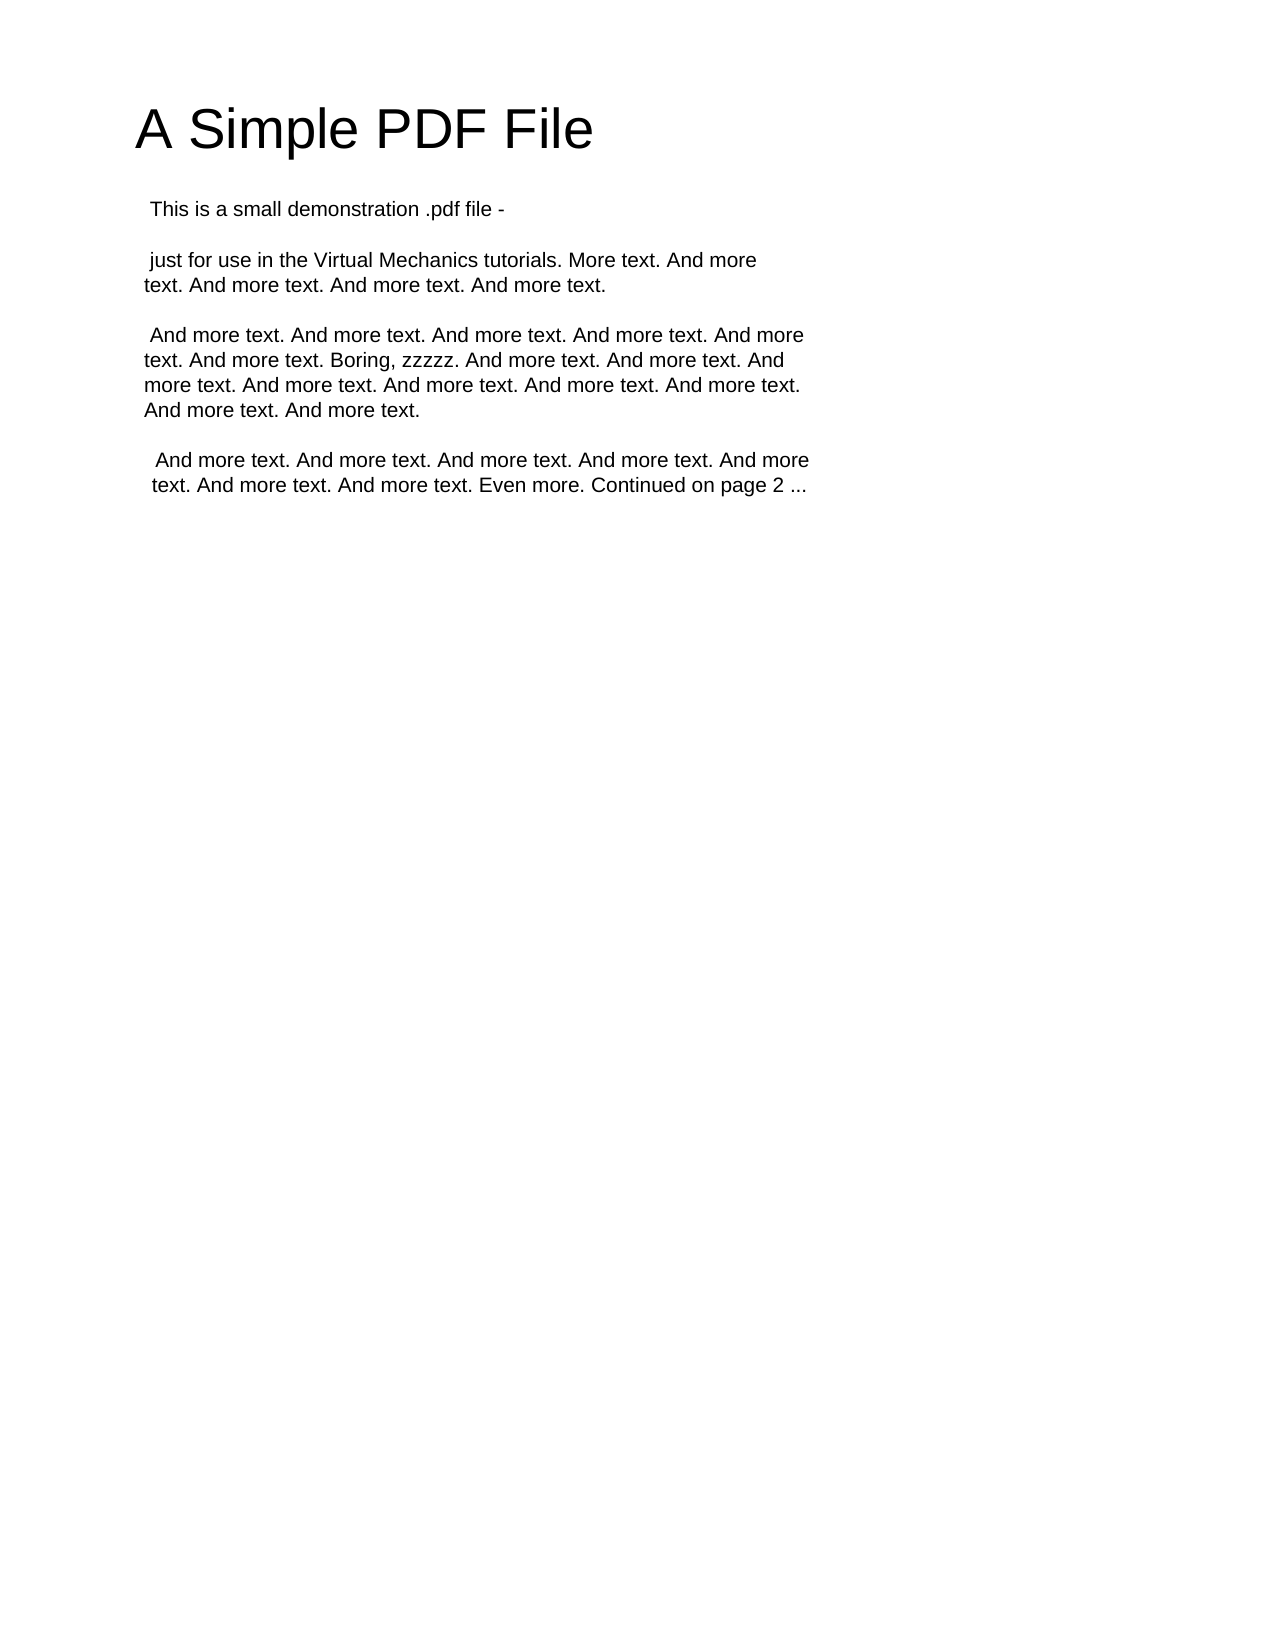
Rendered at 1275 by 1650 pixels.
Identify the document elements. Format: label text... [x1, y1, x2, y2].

text This is a small demonstration .pdf file - [144, 193, 1125, 222]
text And more text. And more text. And more text. And more text. And more text. And more text. Boring, zzzzz. And more text. And more text. And more text. And more text. And more text. And more text. And more text. And more text. And more text. [144, 322, 825, 422]
text A Simple PDF File [119, 86, 1125, 163]
text just for use in the Virtual Mechanics tutorials. More text. And more text. And more text. And more text. And more text. [144, 248, 765, 298]
text And more text. And more text. And more text. And more text. And more text. And more text. And more text. Even more. Continued on page 2 ... [134, 447, 825, 497]
